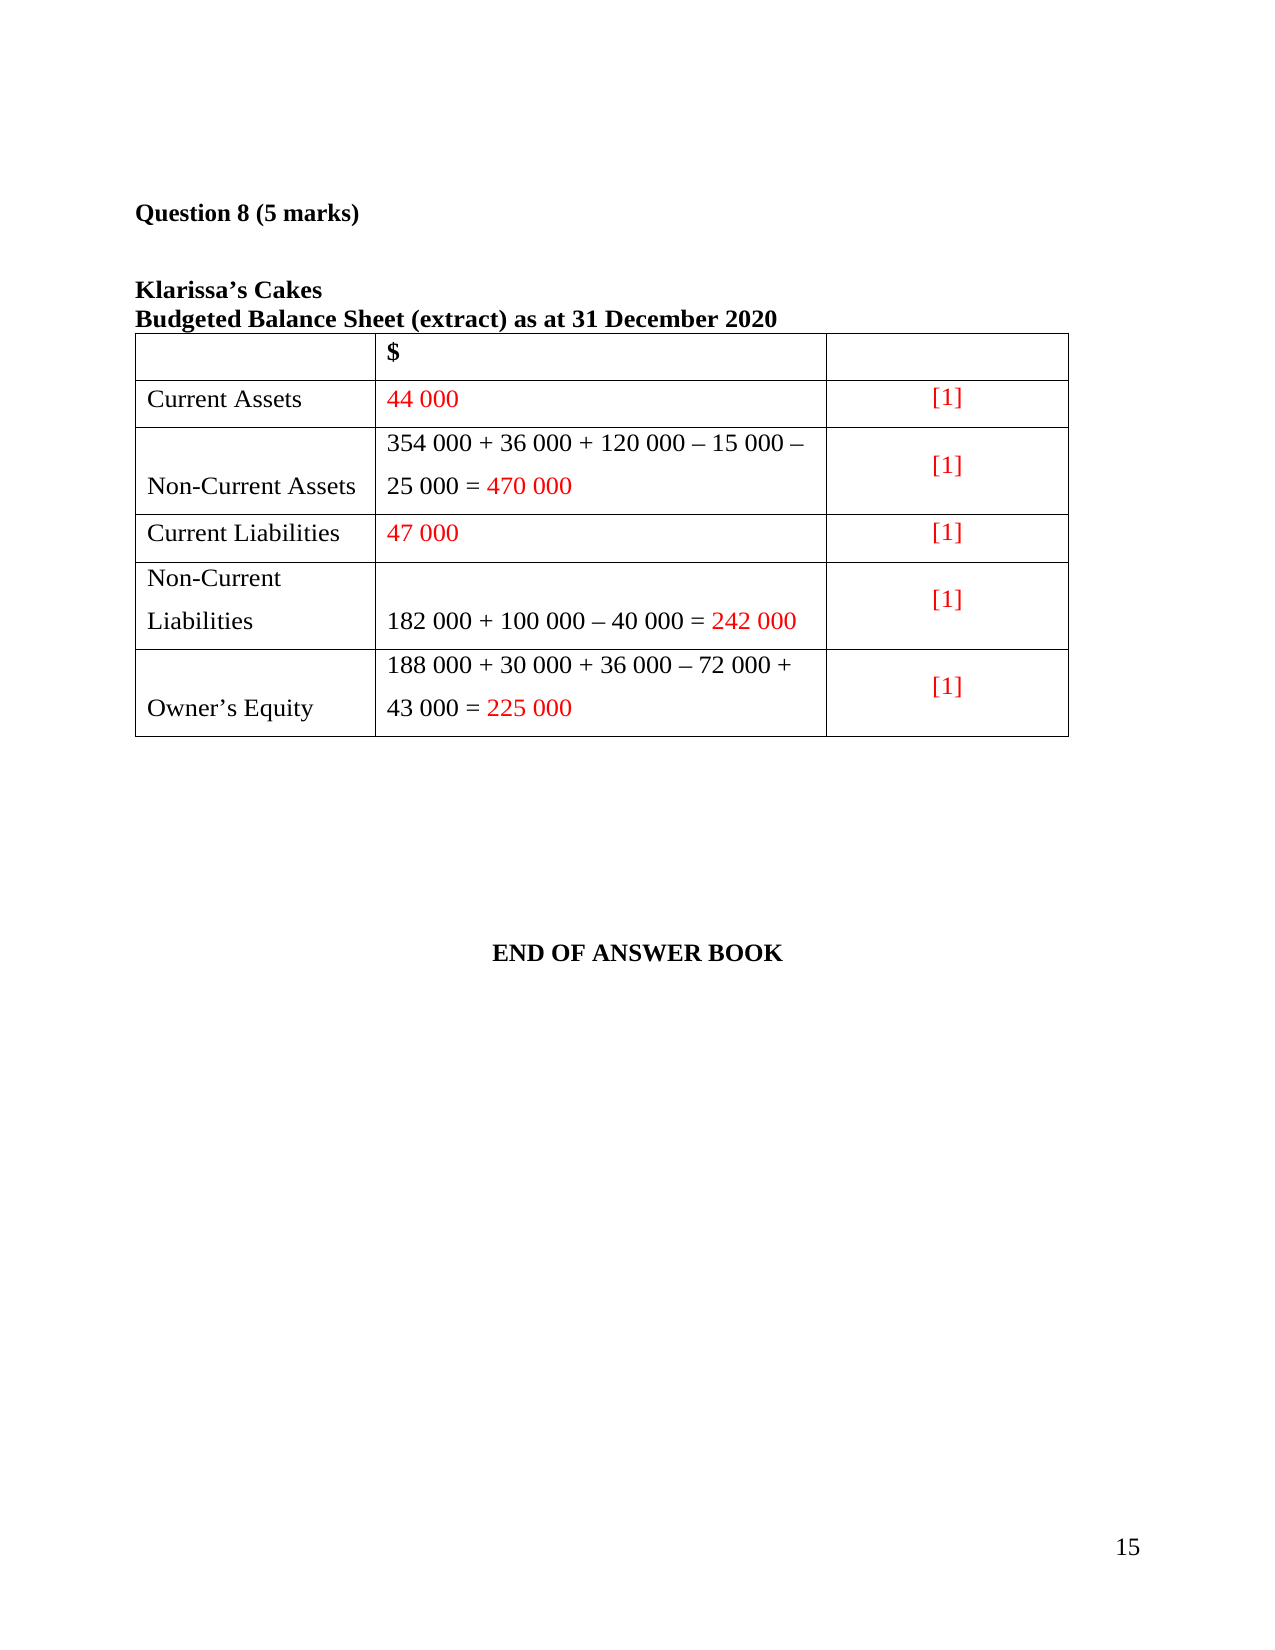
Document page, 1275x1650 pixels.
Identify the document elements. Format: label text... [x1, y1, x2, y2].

table_cell 44 000 [376, 381, 826, 427]
text Budgeted Balance Sheet (extract) as at 31 December 2020 [135, 304, 1140, 332]
table_cell [1] [827, 650, 1068, 736]
table_cell 354 000 + 36 000 + 120 000 – 15 000 – 25 000 = 470 000 [376, 428, 826, 514]
table_cell Non-Current Liabilities [136, 563, 375, 649]
table_cell 188 000 + 30 000 + 36 000 – 72 000 + 43 000 = 225 000 [376, 650, 826, 736]
table_cell 182 000 + 100 000 – 40 000 = 242 000 [376, 563, 826, 649]
table_cell Non-Current Assets [136, 428, 375, 514]
text END OF ANSWER BOOK [135, 938, 1140, 967]
table_header [827, 334, 1068, 380]
table_cell Current Liabilities [136, 515, 375, 562]
text Question 8 (5 marks) [135, 198, 1140, 227]
table_header [136, 334, 375, 380]
table_cell [1] [827, 515, 1068, 562]
table_cell [1] [827, 428, 1068, 514]
table_cell Owner’s Equity [136, 650, 375, 736]
text Klarissa’s Cakes [135, 275, 1140, 304]
table_header $ [376, 334, 826, 380]
table_cell [1] [827, 381, 1068, 427]
table_cell Current Assets [136, 381, 375, 427]
table_cell [1] [827, 563, 1068, 649]
table_cell 47 000 [376, 515, 826, 562]
